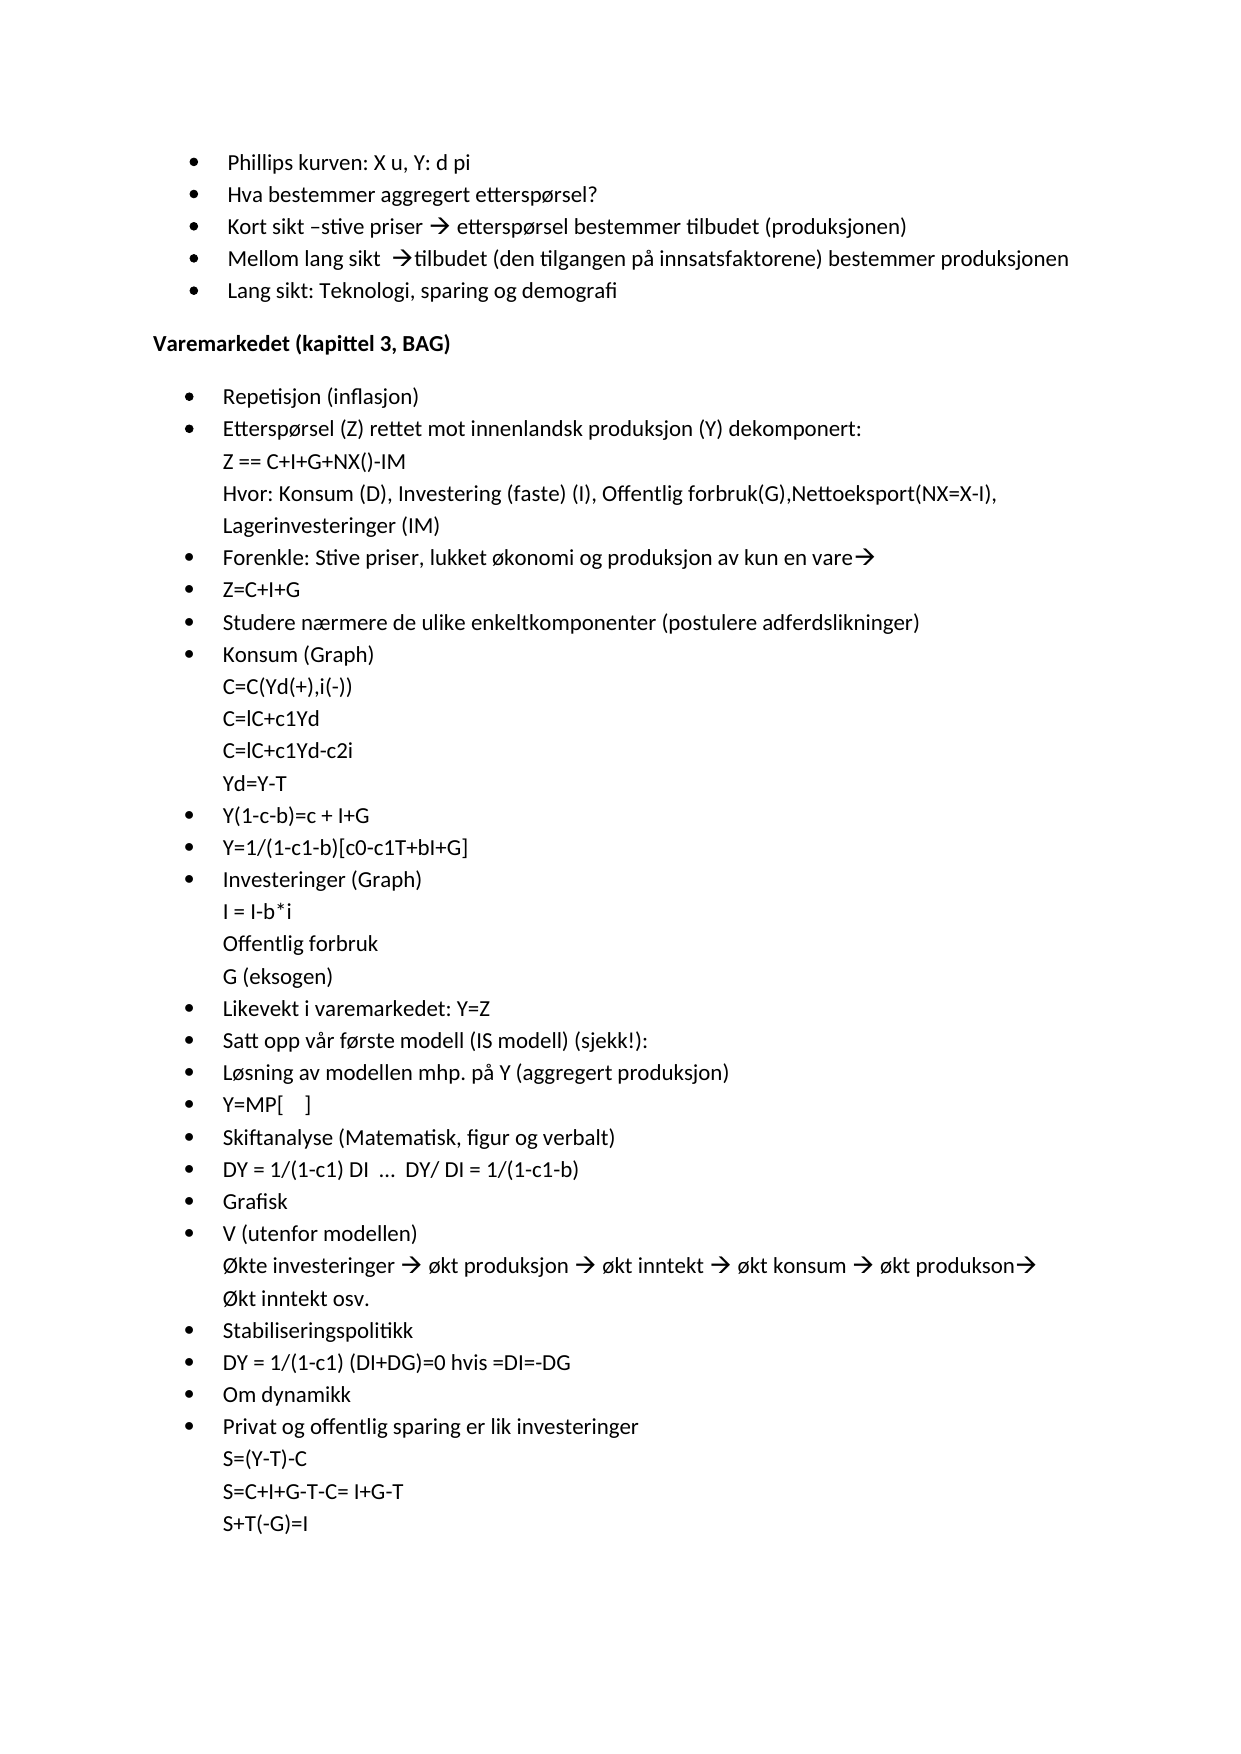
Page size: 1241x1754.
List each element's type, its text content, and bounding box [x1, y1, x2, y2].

list C=C(Yd(+),i(-)) [223, 672, 1093, 700]
list I = I-b*i [223, 897, 1093, 925]
list Stabiliseringspolitikk [185, 1316, 1093, 1344]
list Studere nærmere de ulike enkeltkomponenter (postulere adferdslikninger) [185, 608, 1093, 636]
list Privat og offentlig sparing er lik investeringer [185, 1412, 1093, 1440]
list Løsning av modellen mhp. på Y (aggregert produksjon) [185, 1058, 1093, 1086]
list Investeringer (Graph) [185, 865, 1093, 893]
list S=C+I+G-T-C= I+G-T [223, 1477, 1093, 1505]
list Kort sikt –stive priser etterspørsel bestemmer tilbudet (produksjonen) [190, 212, 1093, 240]
list Repetisjon (inflasjon) [185, 382, 1093, 410]
list S+T(-G)=I [223, 1509, 1093, 1537]
list Yd=Y-T [223, 769, 1093, 797]
list Z=C+I+G [185, 576, 1093, 603]
list C=lC+c1Yd-c2i [223, 736, 1093, 764]
list Offentlig forbruk [223, 929, 1093, 958]
list G (eksogen) [223, 962, 1093, 990]
list Grafisk [185, 1187, 1093, 1215]
list Økte investeringer økt produksjon økt inntekt økt konsum økt produkson [223, 1251, 1093, 1279]
list Y=1/(1-c1-b)[c0-c1T+bI+G] [185, 833, 1093, 861]
list Satt opp vår første modell (IS modell) (sjekk!): [185, 1026, 1093, 1054]
list Likevekt i varemarkedet: Y=Z [185, 994, 1093, 1022]
text Varemarkedet (kapittel 3, BAG) [148, 329, 1093, 357]
list Forenkle: Stive priser, lukket økonomi og produksjon av kun en vare [185, 543, 1093, 571]
list Z == C+I+G+NX()-IM [223, 447, 1093, 475]
list Hva bestemmer aggregert etterspørsel? [190, 180, 1093, 208]
list S=(Y-T)-C [223, 1444, 1093, 1473]
list Lang sikt: Teknologi, sparing og demografi [190, 276, 1093, 304]
list Y(1-c-b)=c + I+G [185, 801, 1093, 829]
list Phillips kurven: X u, Y: d pi [190, 148, 1093, 176]
list Mellom lang sikt tilbudet (den tilgangen på innsatsfaktorene) bestemmer produksjonen [190, 244, 1093, 272]
list Skiftanalyse (Matematisk, figur og verbalt) [185, 1123, 1093, 1151]
list Hvor: Konsum (D), Investering (faste) (I), Offentlig forbruk(G),Nettoeksport(NX=X-I), Lagerinvesteringer (IM) [223, 479, 1093, 539]
list Økt inntekt osv. [223, 1284, 1093, 1312]
list DY = 1/(1-c1) (DI+DG)=0 hvis =DI=-DG [185, 1348, 1093, 1376]
list Konsum (Graph) [185, 640, 1093, 668]
list Om dynamikk [185, 1380, 1093, 1408]
list C=lC+c1Yd [223, 704, 1093, 732]
list Etterspørsel (Z) rettet mot innenlandsk produksjon (Y) dekomponert: [185, 414, 1093, 443]
list Y=MP[ ] [185, 1091, 1093, 1118]
list V (utenfor modellen) [185, 1219, 1093, 1247]
list DY = 1/(1-c1) DI … DY/ DI = 1/(1-c1-b) [185, 1155, 1093, 1183]
